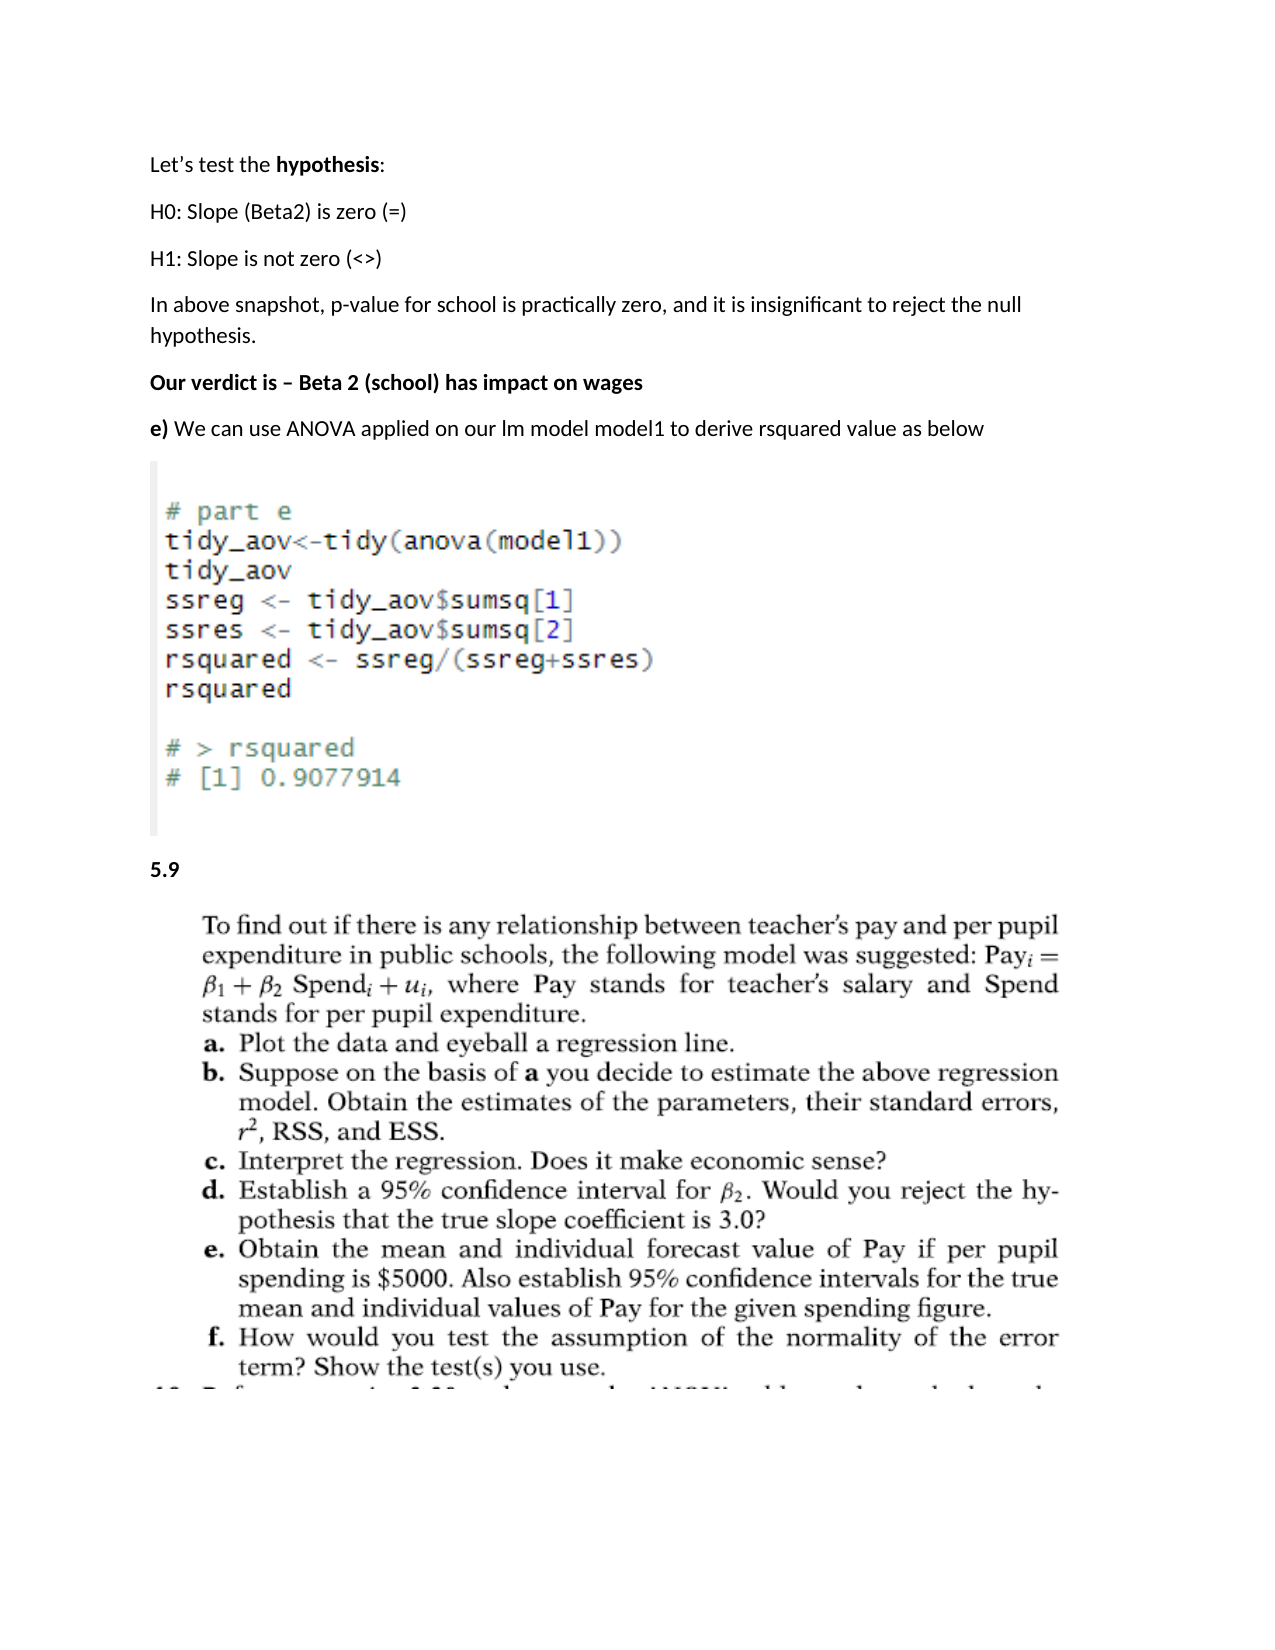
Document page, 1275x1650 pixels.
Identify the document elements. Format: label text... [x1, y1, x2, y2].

text H0: Slope (Beta2) is zero (=) [150, 197, 1125, 225]
text Our verdict is – Beta 2 (school) has impact on wages [150, 368, 1125, 396]
text Let’s test the hypothesis: [150, 150, 1125, 178]
picture [150, 461, 783, 836]
text H1: Slope is not zero (<>) [150, 244, 1125, 272]
text 5.9 [150, 855, 1125, 883]
text e) We can use ANOVA applied on our lm model model1 to derive rsquared value as below [150, 414, 1125, 443]
text In above snapshot, p-value for school is practically zero, and it is insignificant to reject the null hypothesis. [150, 291, 1125, 349]
picture [150, 901, 1124, 1389]
